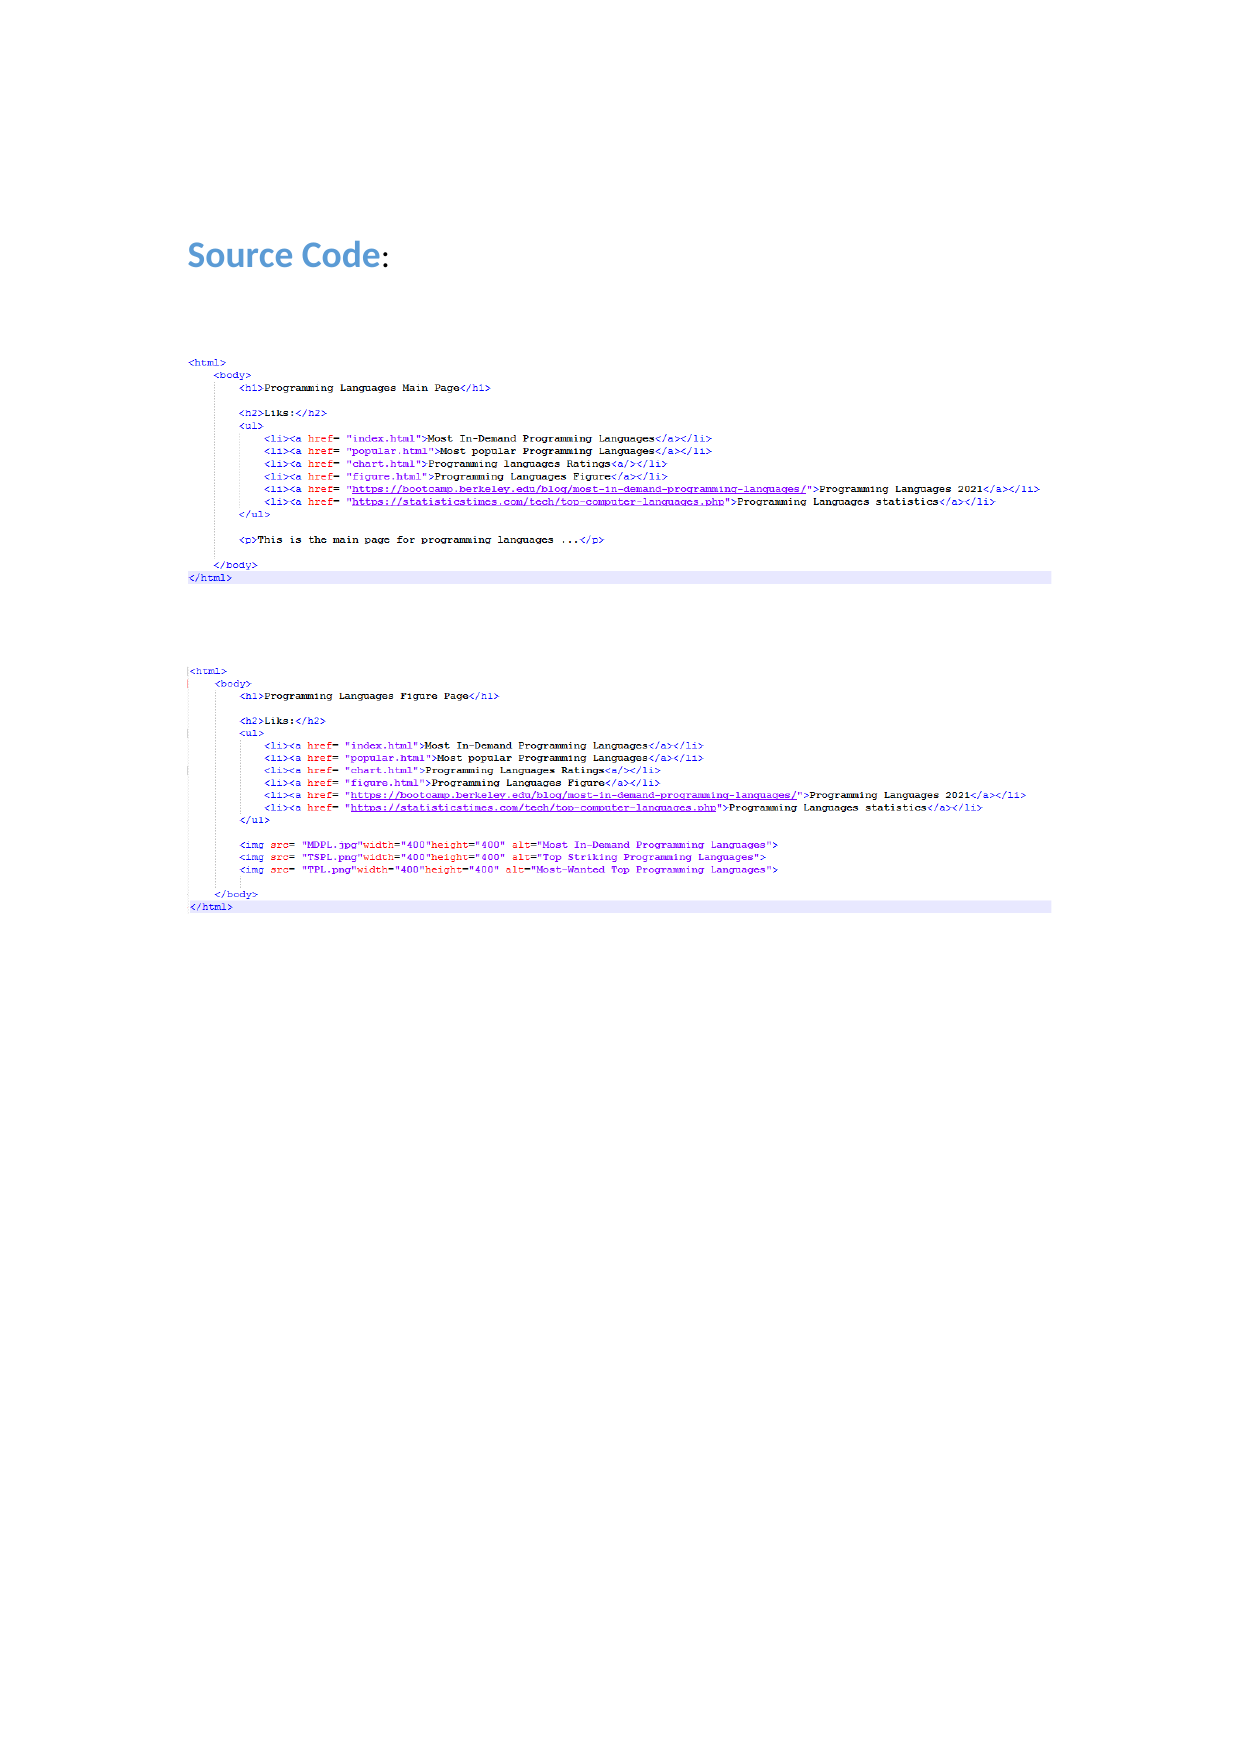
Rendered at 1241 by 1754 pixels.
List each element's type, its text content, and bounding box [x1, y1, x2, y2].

picture [187, 666, 1052, 914]
list Source Code: [187, 231, 1053, 277]
picture [187, 358, 1052, 585]
